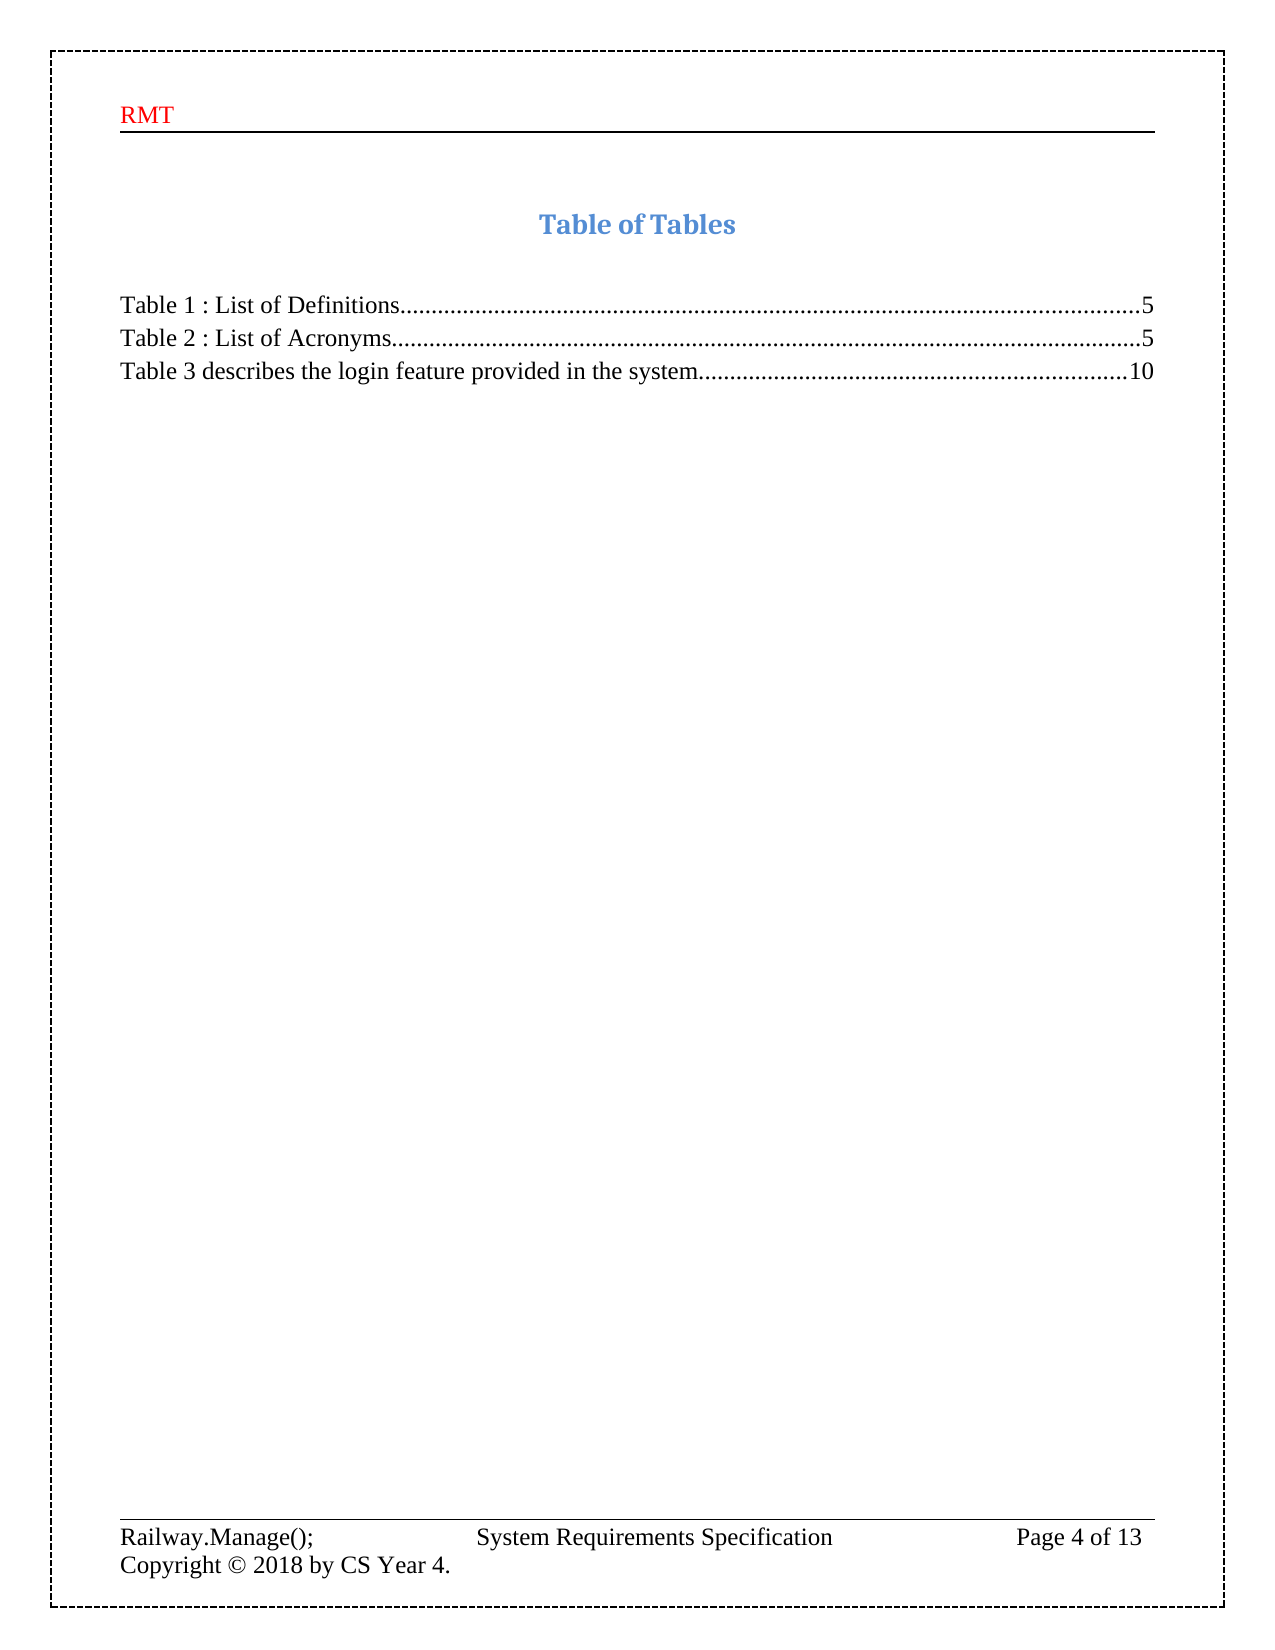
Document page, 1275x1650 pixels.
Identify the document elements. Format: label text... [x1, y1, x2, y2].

subtitle Table of Tables [120, 208, 1155, 242]
text Table 3 describes the login feature provided in the system. 10 [120, 356, 1155, 385]
text Table 1 : List of Definitions 5 [120, 290, 1155, 319]
text Table 2 : List of Acronyms 5 [120, 323, 1155, 352]
